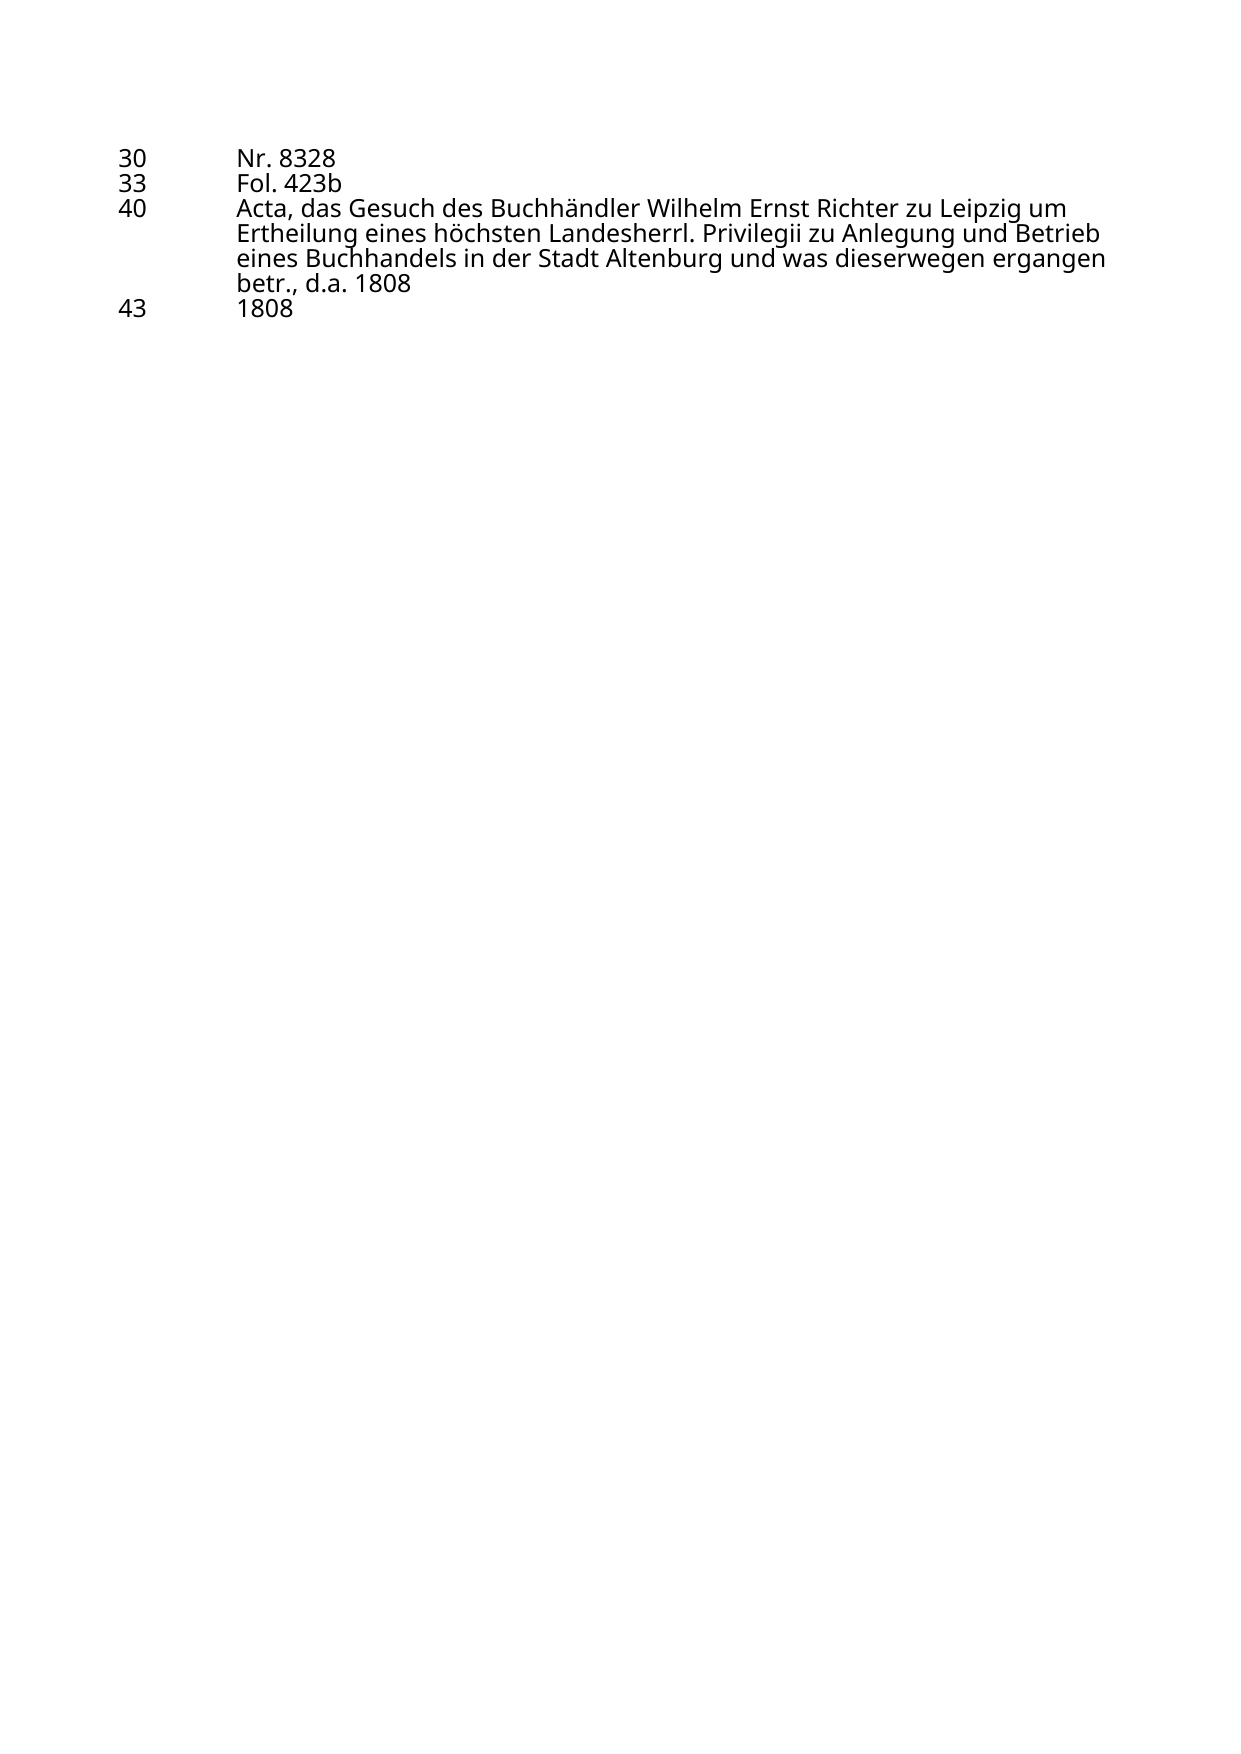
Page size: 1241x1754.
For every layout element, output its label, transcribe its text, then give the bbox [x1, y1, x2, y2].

text 40 Acta, das Gesuch des p[5{s[Buchhändler]s} 2{Wilhelm Ernst} 1{Richter} zu 6{o[Leipzig]o}]p um Ertheilung eines höchsten Landesherrl. Privilegii zu Anlegung und Betrieb eines s[Buchhandel]ss in der Stadt o[Altenburg]o und was dieserwegen ergangen betr., d.a. 1808 [118, 198, 1122, 298]
text 43 1808 [118, 298, 1122, 323]
text 33 Fol. 423b [118, 173, 1122, 198]
text 30 Nr. 8328 [118, 148, 1122, 173]
